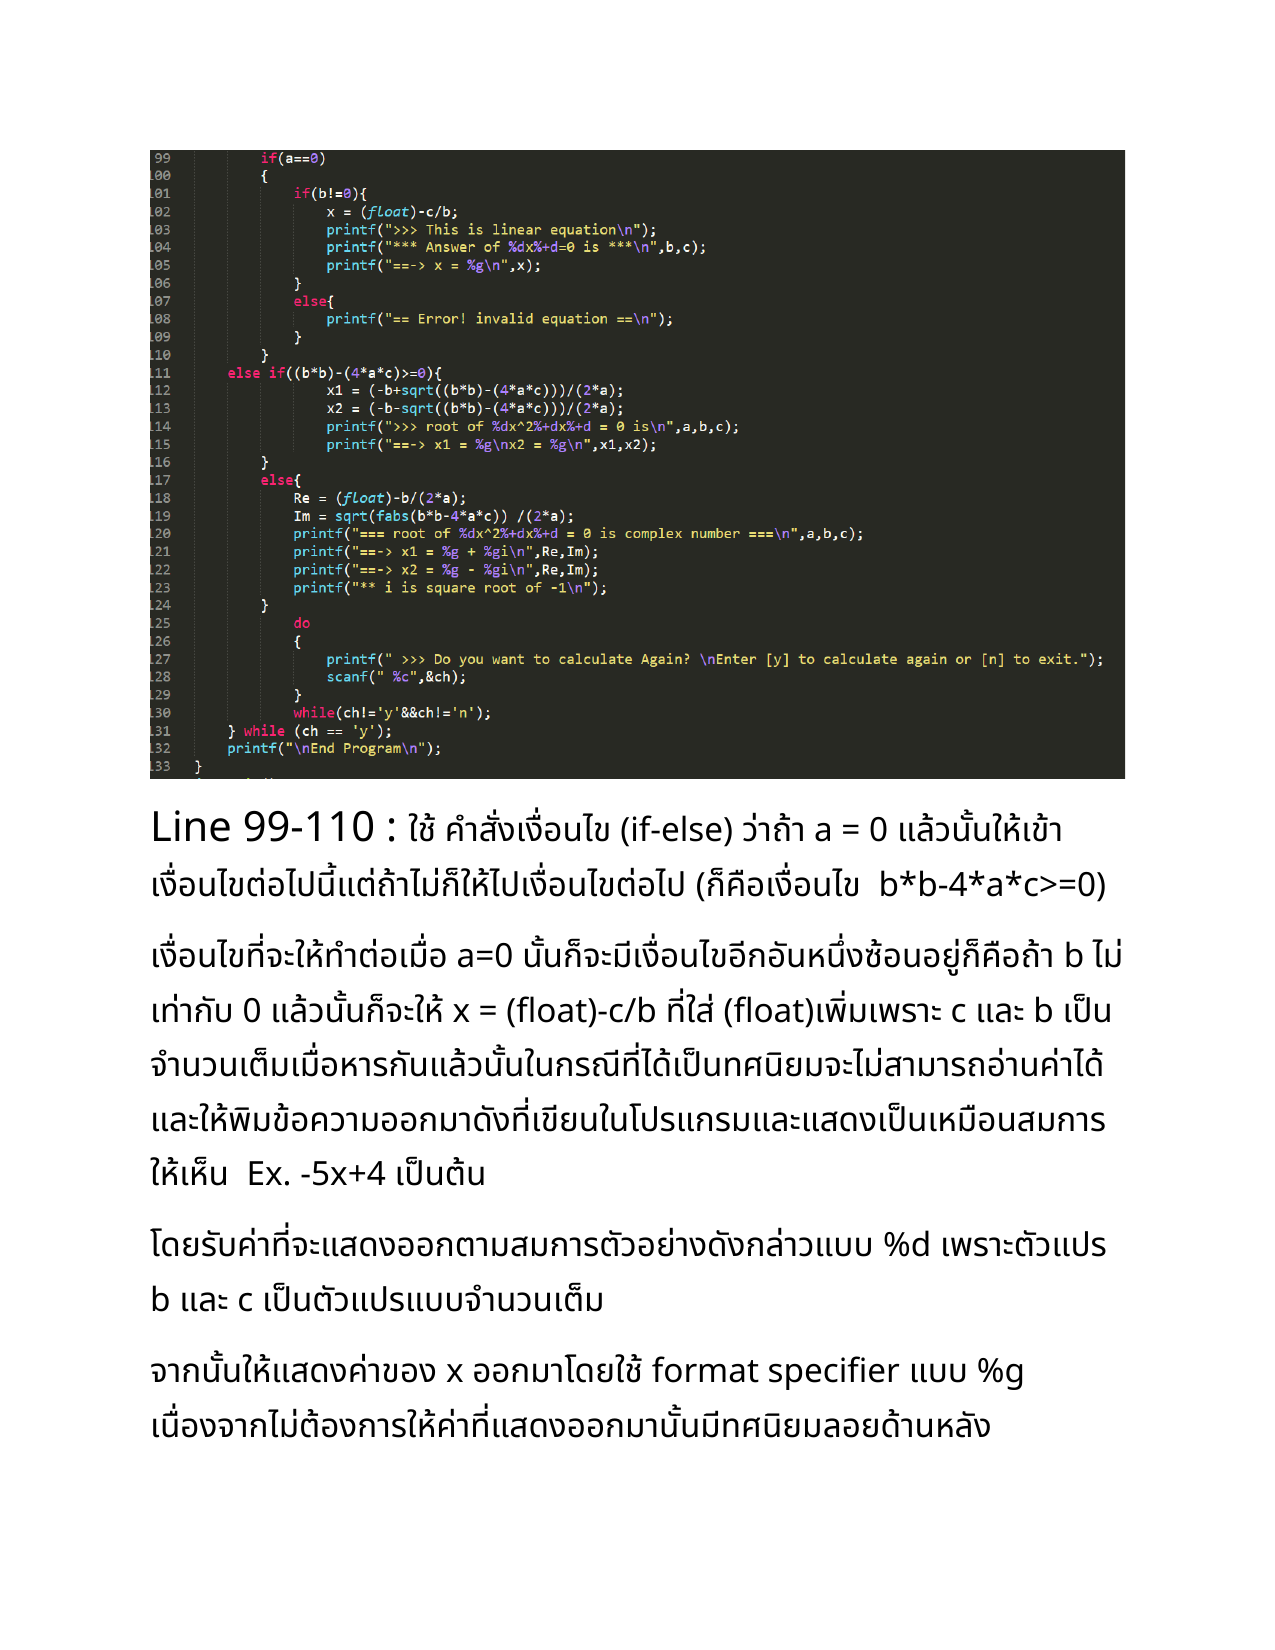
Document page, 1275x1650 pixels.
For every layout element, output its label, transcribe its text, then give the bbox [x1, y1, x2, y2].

picture [150, 150, 1125, 779]
text จากนั้นให้แสดงค่าของ x ออกมาโดยใช้ format specifier แบบ %g เนื่องจากไม่ต้องการให้ค่าที่แสดงออกมานั้นมีทศนิยมลอยด้านหลัง [150, 1347, 1125, 1452]
text เงื่อนไขที่จะให้ทำต่อเมื่อ a=0 นั้นก็จะมีเงื่อนไขอีกอันหนึ่งซ้อนอยู่ก็คือถ้า b ไม่เท่ากับ 0 แล้วนั้นก็จะให้ x = (float)-c/b ที่ใส่ (float)เพิ่มเพราะ c และ b เป็นจำนวนเต็มเมื่อหารกันแล้วนั้นในกรณีที่ได้เป็นทศนิยมจะไม่สามารถอ่านค่าได้และให้พิมข้อความออกมาดังที่เขียนในโปรแกรมและแสดงเป็นเหมือนสมการให้เห็น Ex. -5x+4 เป็นต้น [150, 932, 1125, 1201]
text Line 99-110 : ใช้ คำสั่งเงื่อนไข (if-else) ว่าถ้า a = 0 แล้วนั้นให้เข้าเงื่อนไขต่อไปนี้แต่ถ้าไม่ก็ให้ไปเงื่อนไขต่อไป (ก็คือเงื่อนไข b*b-4*a*c>=0) [150, 797, 1125, 911]
text โดยรับค่าที่จะแสดงออกตามสมการตัวอย่างดังกล่าวแบบ %d เพราะตัวแปร b และ c เป็นตัวแปรแบบจำนวนเต็ม [150, 1221, 1125, 1326]
